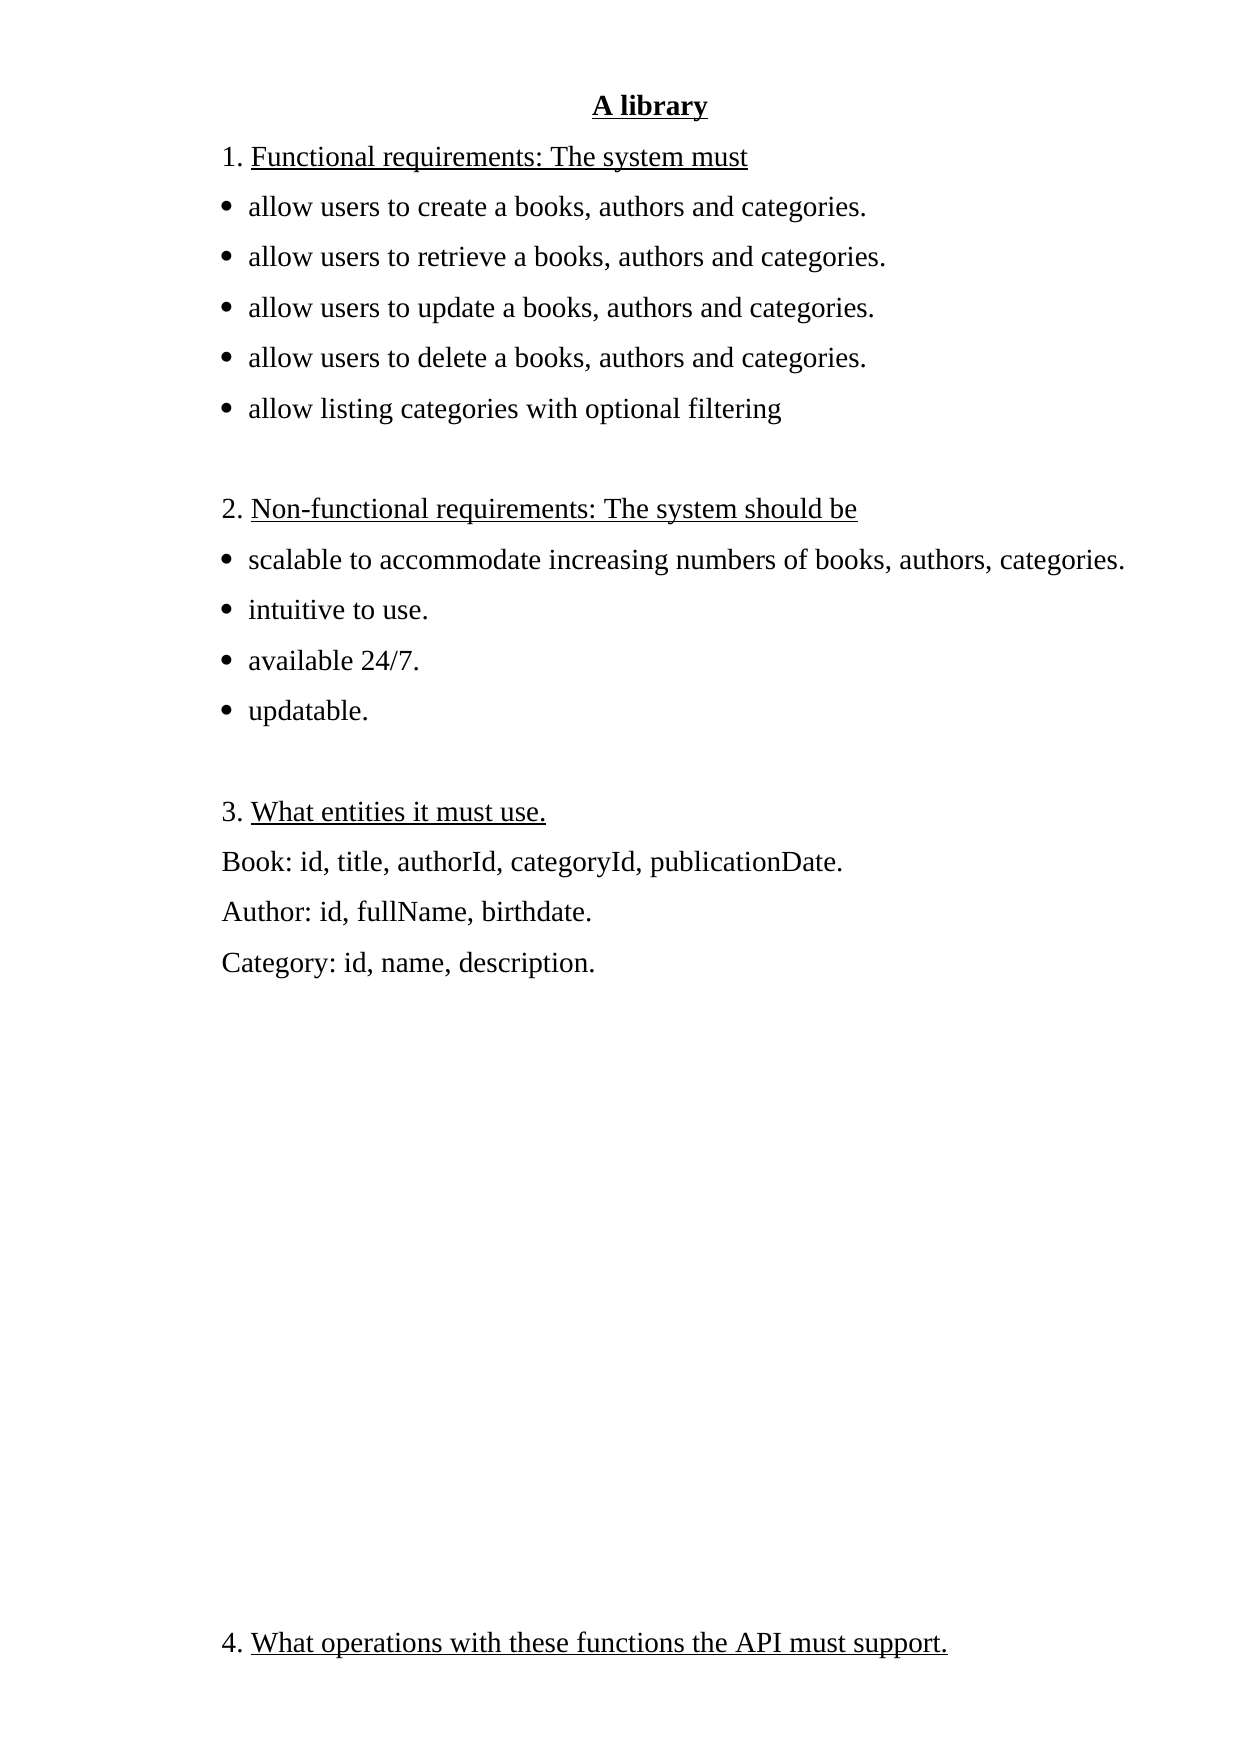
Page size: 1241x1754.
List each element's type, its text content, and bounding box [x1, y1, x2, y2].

list allow users to create a books, authors and categories. [148, 189, 1152, 223]
list allow users to retrieve a books, authors and categories. [148, 239, 1152, 273]
list Functional requirements: The system must [148, 139, 1152, 172]
text A library [148, 88, 1152, 122]
list allow users to delete a books, authors and categories. [148, 340, 1152, 374]
list intuitive to use. [148, 592, 1152, 626]
list available 24/7. [148, 643, 1152, 676]
list What entities it must use. [148, 794, 1152, 827]
list allow users to update a books, authors and categories. [148, 290, 1152, 324]
list allow listing categories with optional filtering [148, 391, 1152, 424]
list scalable to accommodate increasing numbers of books, authors, categories. [148, 542, 1152, 576]
list What operations with these functions the API must support. [148, 1625, 1152, 1658]
text Category: id, name, description. [221, 945, 1152, 978]
list Non-functional requirements: The system should be [148, 492, 1152, 525]
text Book: id, title, authorId, categoryId, publicationDate. Author: id, fullName, birthdate. [221, 844, 1152, 928]
list updatable. [148, 693, 1152, 727]
